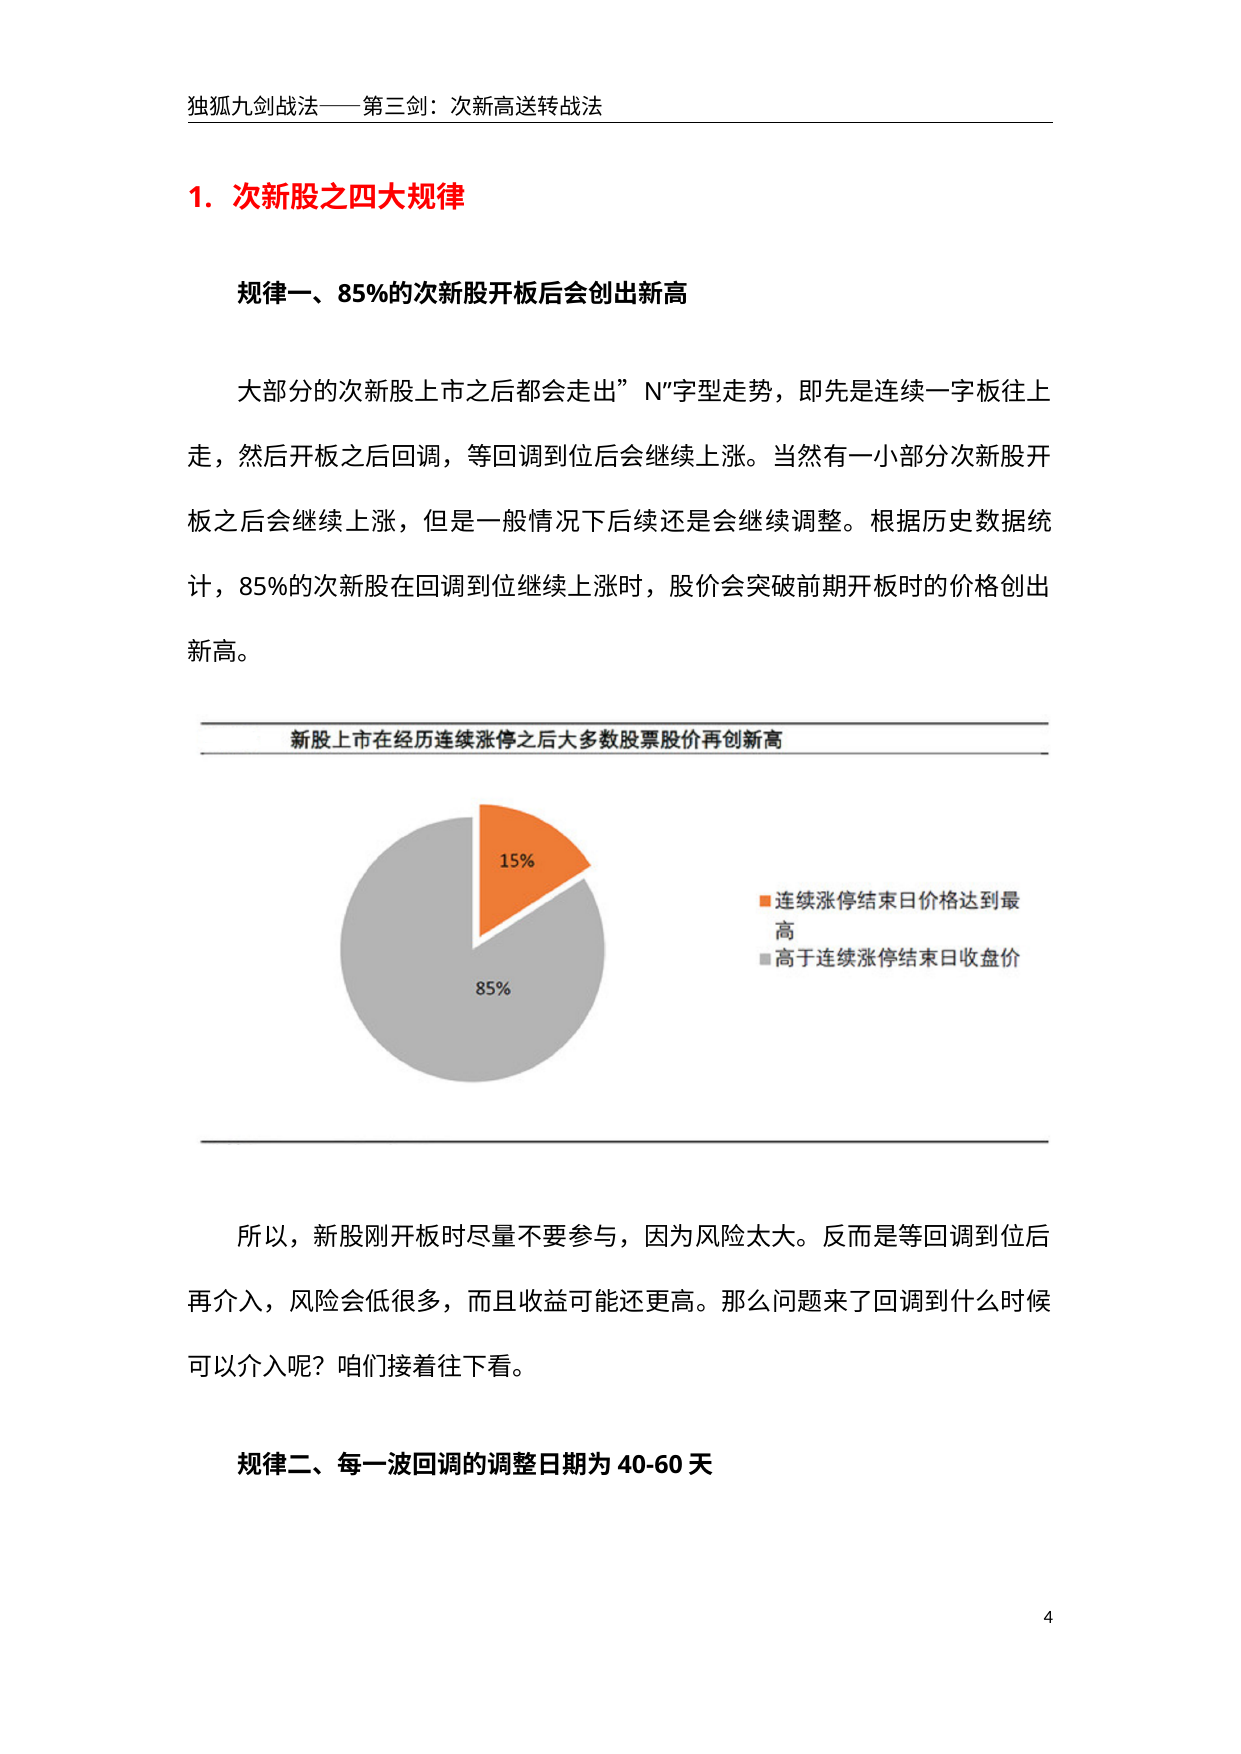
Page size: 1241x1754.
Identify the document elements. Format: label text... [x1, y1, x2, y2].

text 规律一、85%的次新股开板后会创出新高 [187, 259, 1053, 324]
picture [187, 714, 1051, 1145]
list 次新股之四大规律 [187, 162, 1053, 227]
text 所以，新股刚开板时尽量不要参与，因为风险太大。反而是等回调到位后再介入，风险会低很多，而且收益可能还更高。那么问题来了回调到什么时候可以介入呢？咱们接着往下看。 [187, 1202, 1053, 1397]
text 规律二、每一波回调的调整日期为40-60天 [187, 1430, 1053, 1495]
text 大部分的次新股上市之后都会走出”N”字型走势，即先是连续一字板往上走，然后开板之后回调，等回调到位后会继续上涨。当然有一小部分次新股开板之后会继续上涨，但是一般情况下后续还是会继续调整。根据历史数据统计，85%的次新股在回调到位继续上涨时，股价会突破前期开板时的价格创出新高。 [187, 357, 1053, 682]
